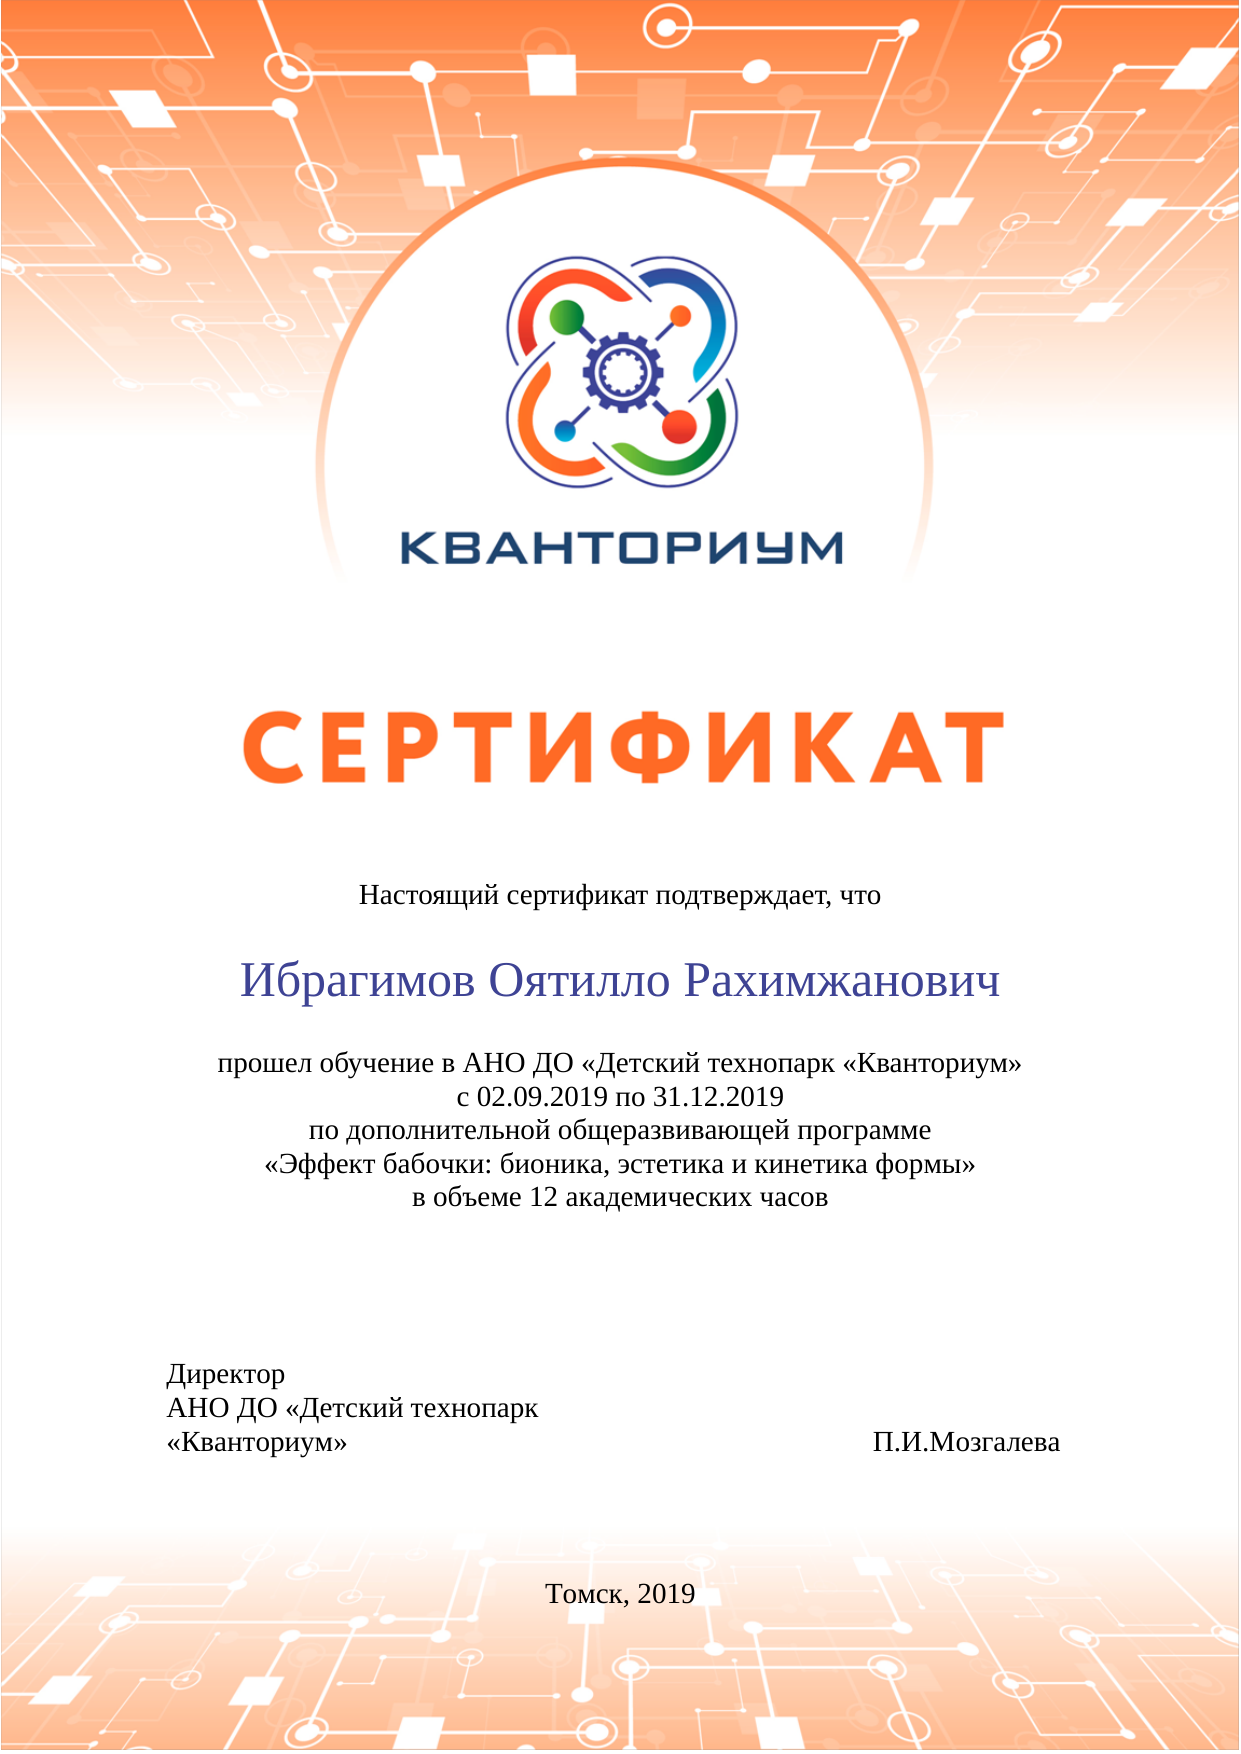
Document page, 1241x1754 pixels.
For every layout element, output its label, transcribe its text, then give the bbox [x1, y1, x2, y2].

text Томск, 2019 [0, 1576, 1240, 1609]
picture [0, 0, 1239, 1576]
table_cell Настоящий сертификат подтверждает, что Ибрагимов Оятилло Рахимжанович прошел обучение в АНО ДО «Детский технопарк «Кванториум» c 02.09.2019 по 31.12.2019 по дополнительной общеразвивающей программе «Эффект бабочки: бионика, эстетика и кинетика формы» в объеме 12 академических часов [155, 878, 1085, 1242]
table_cell Директор АНО ДО «Детский технопарк «Кванториум» П.И.Мозгалева [155, 1242, 1085, 1457]
picture [0, 1609, 1239, 1751]
table_header [155, 475, 1085, 877]
